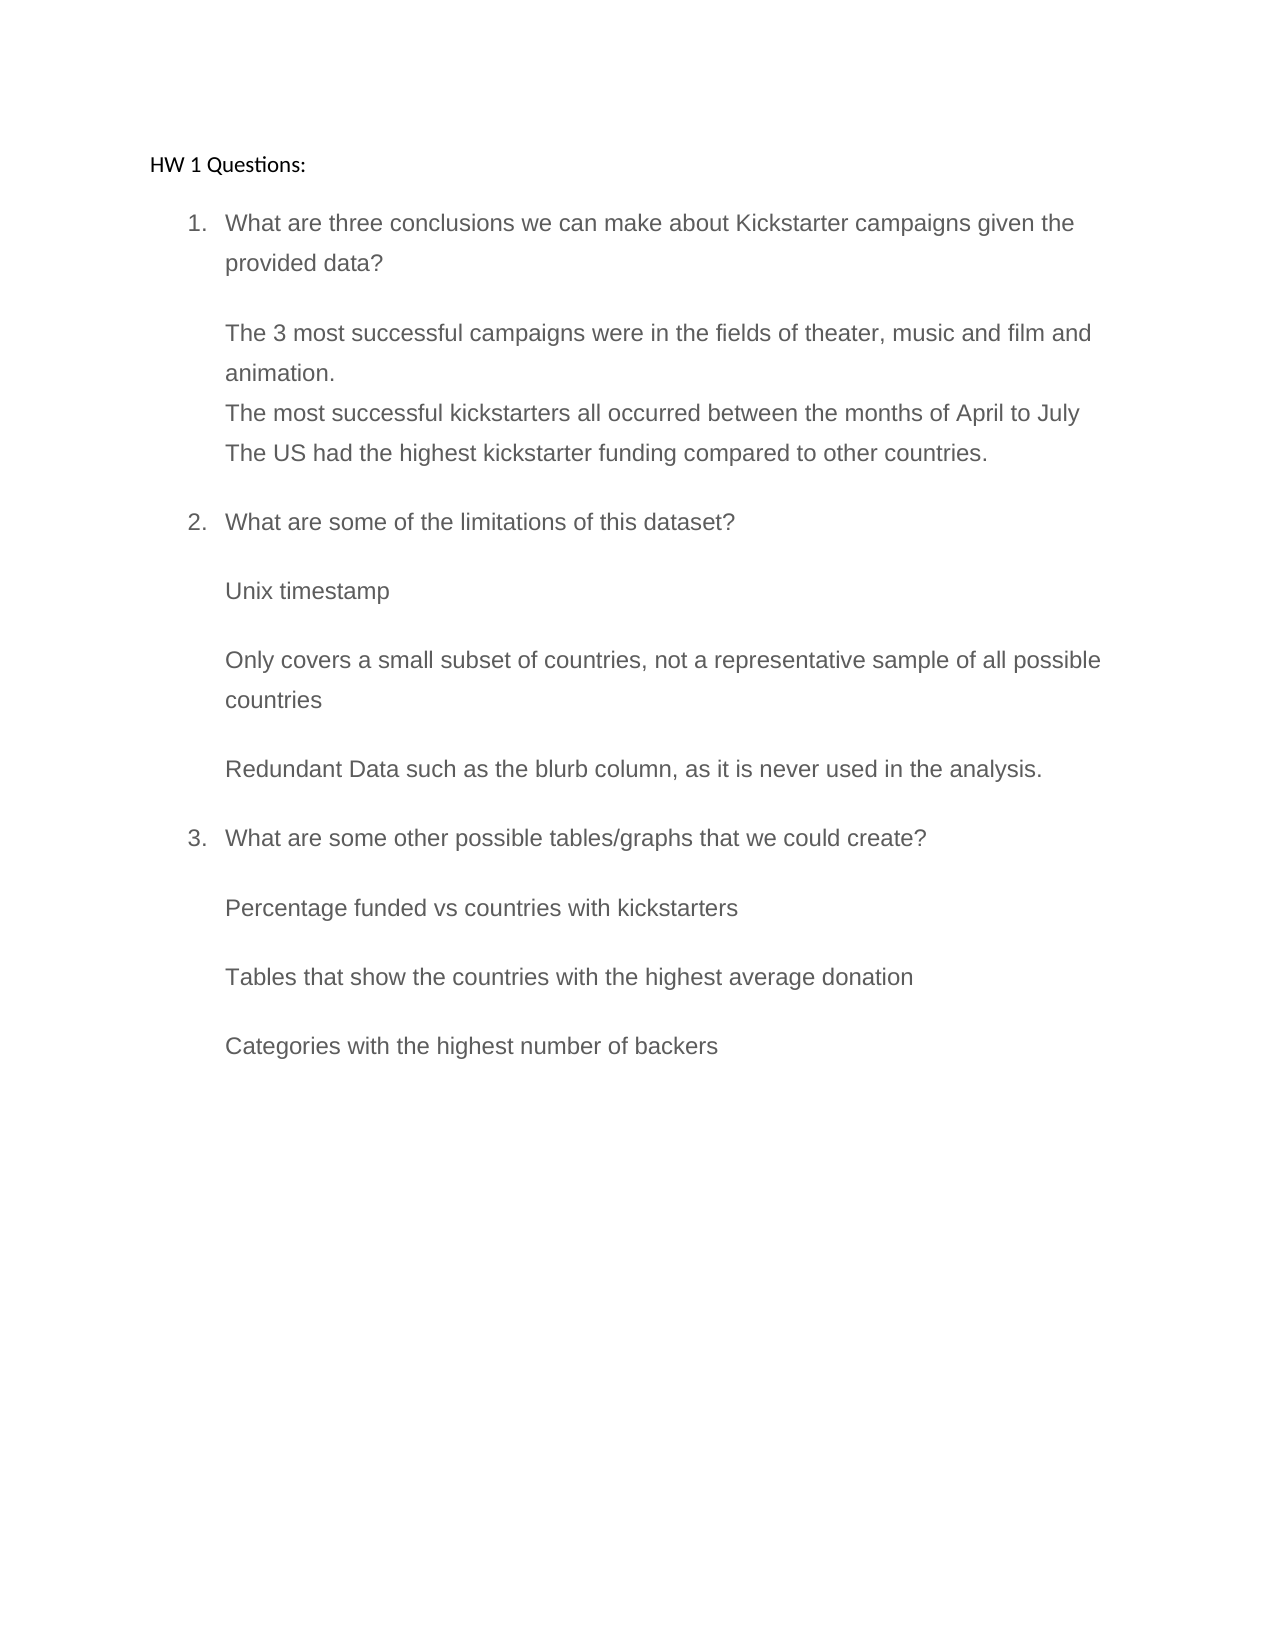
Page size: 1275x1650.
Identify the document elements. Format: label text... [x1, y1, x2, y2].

list What are three conclusions we can make about Kickstarter campaigns given the provided data? [187, 197, 1125, 277]
text Redundant Data such as the blurb column, as it is never used in the analysis. [225, 743, 1125, 783]
text Categories with the highest number of backers [225, 1019, 1125, 1059]
text Percentage funded vs countries with kickstarters [225, 881, 1125, 921]
text HW 1 Questions: [150, 150, 1125, 178]
text Unix timestamp [225, 564, 1125, 604]
text Tables that show the countries with the highest average donation [225, 950, 1125, 990]
list What are some other possible tables/graphs that we could create? [187, 812, 1125, 852]
text The 3 most successful campaigns were in the fields of theater, music and film and animation. The most successful kickstarters all occurred between the months of April to July The US had the highest kickstarter funding compared to other countries. [225, 306, 1125, 466]
list What are some of the limitations of this dataset? [187, 495, 1125, 535]
text Only covers a small subset of countries, not a representative sample of all possible countries [225, 633, 1125, 713]
